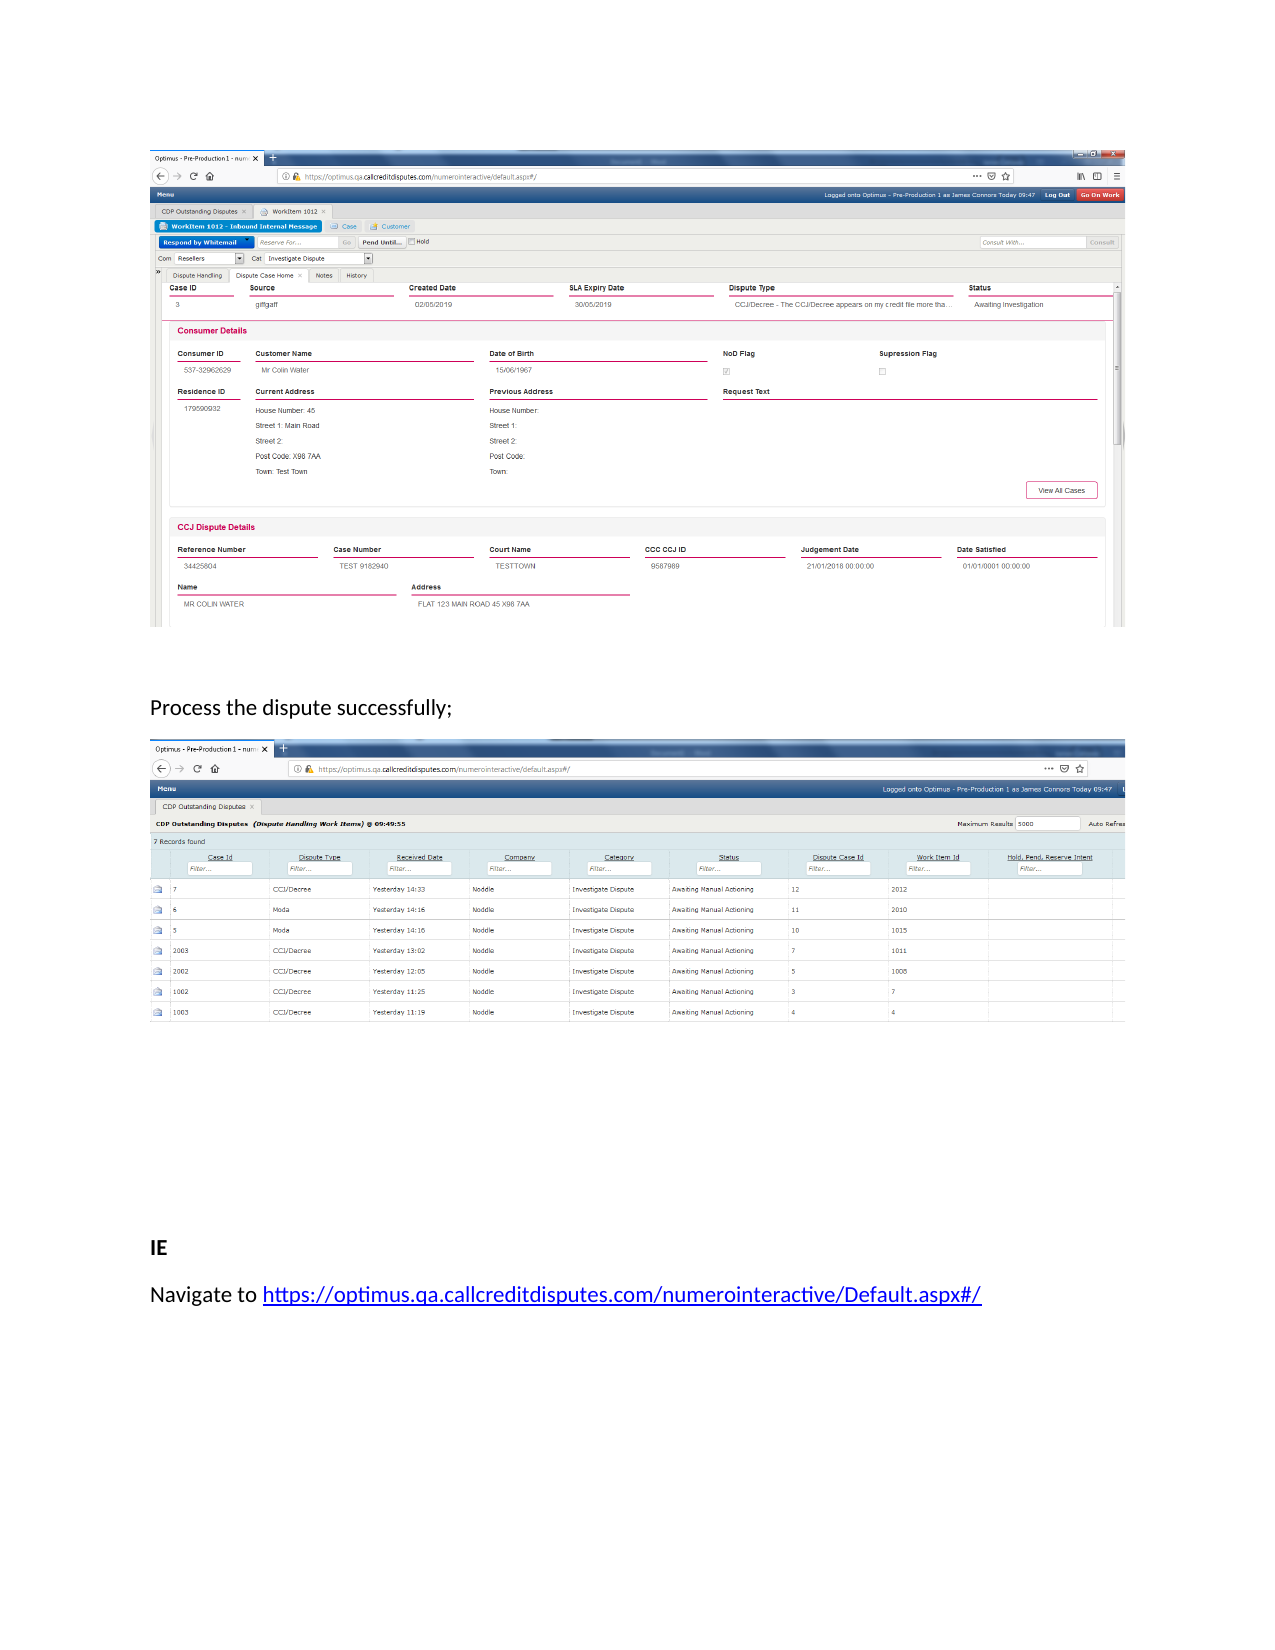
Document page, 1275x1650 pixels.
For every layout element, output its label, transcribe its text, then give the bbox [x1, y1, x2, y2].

text Process the dispute successfully; [150, 693, 1125, 721]
text IE [150, 1233, 1125, 1261]
text Navigate to https://optimus.qa.callcreditdisputes.com/numerointeractive/Default.aspx#/ [150, 1280, 1125, 1308]
picture [150, 150, 1125, 627]
picture [150, 739, 1125, 1168]
